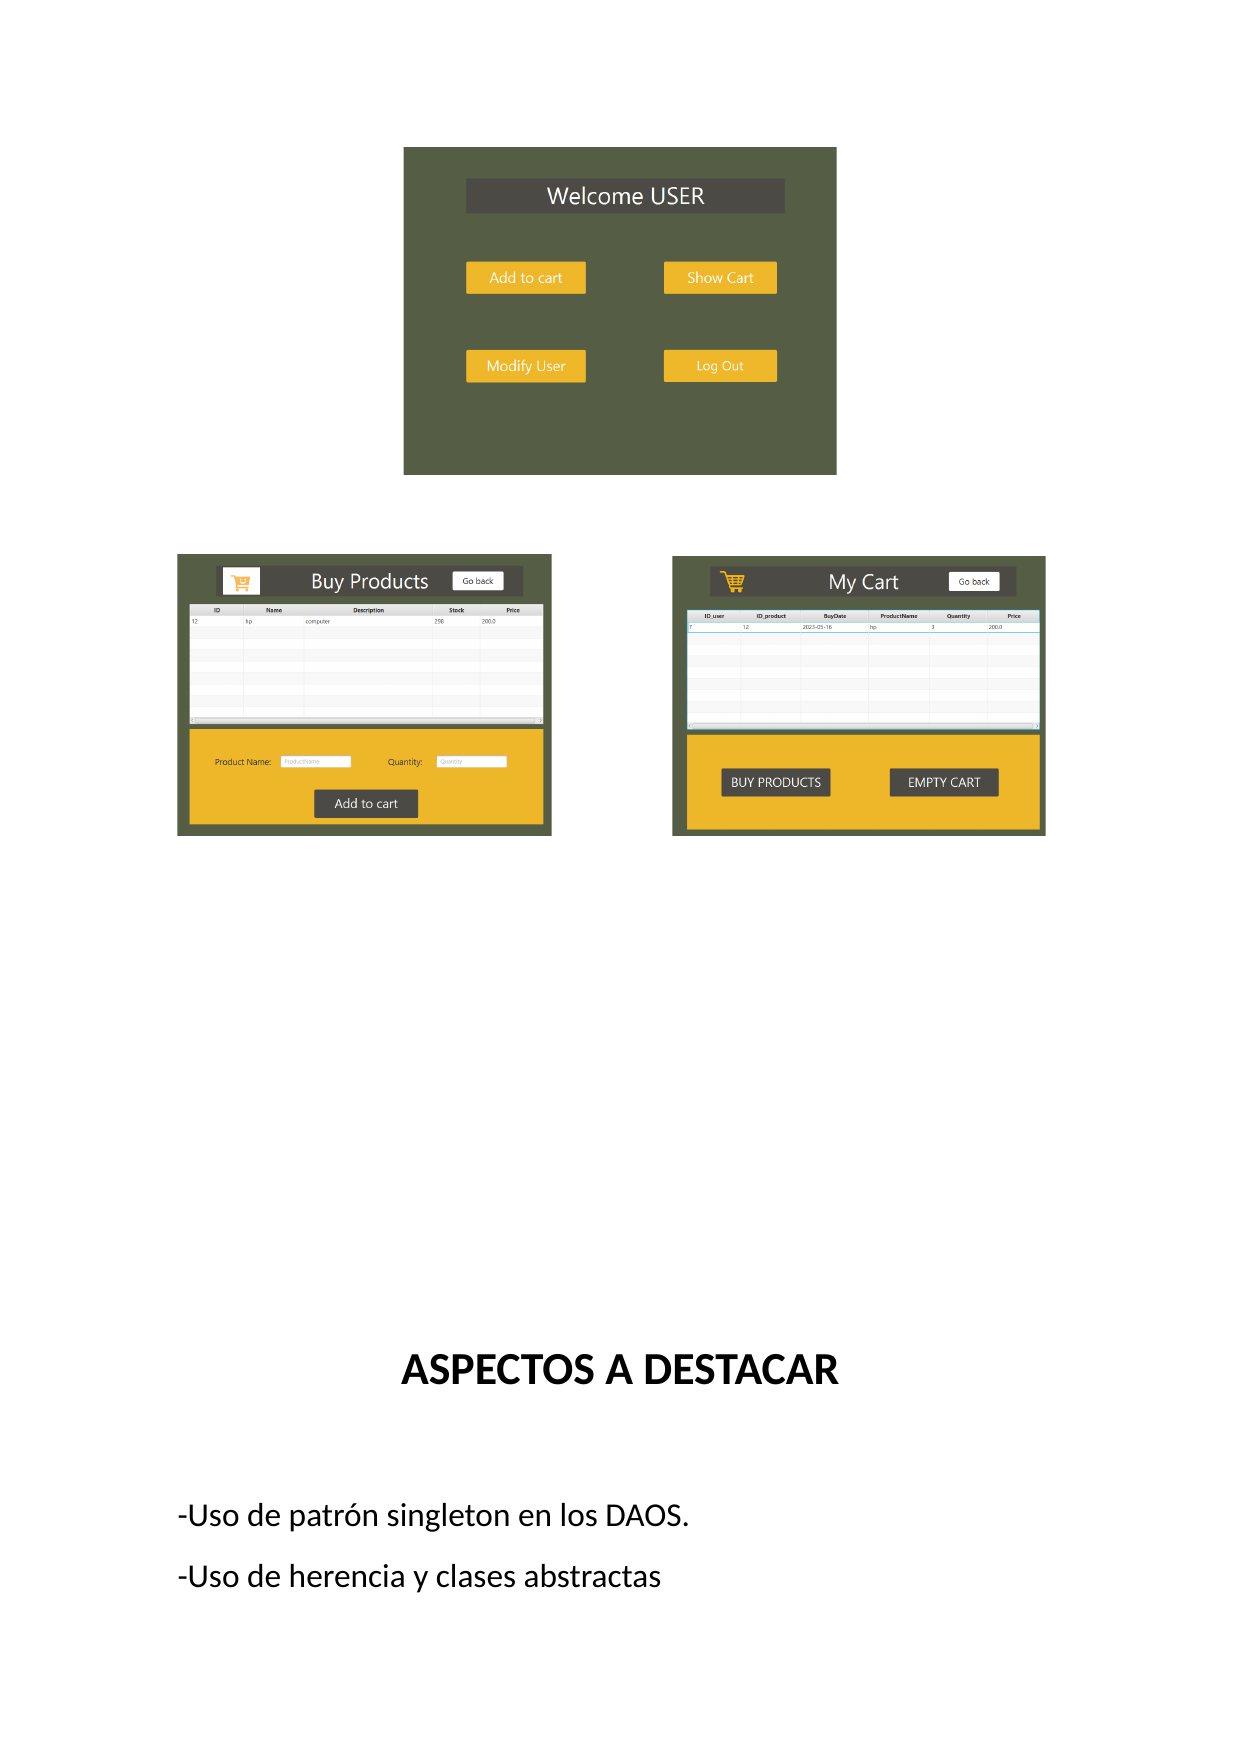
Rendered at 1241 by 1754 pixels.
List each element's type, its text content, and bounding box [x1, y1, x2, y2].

text -Uso de patrón singleton en los DAOS. [177, 1494, 1063, 1535]
text -Uso de herencia y clases abstractas [177, 1555, 1063, 1596]
picture [177, 554, 552, 836]
picture [403, 147, 837, 475]
text ASPECTOS A DESTACAR [177, 1340, 1063, 1396]
picture [672, 556, 1046, 836]
